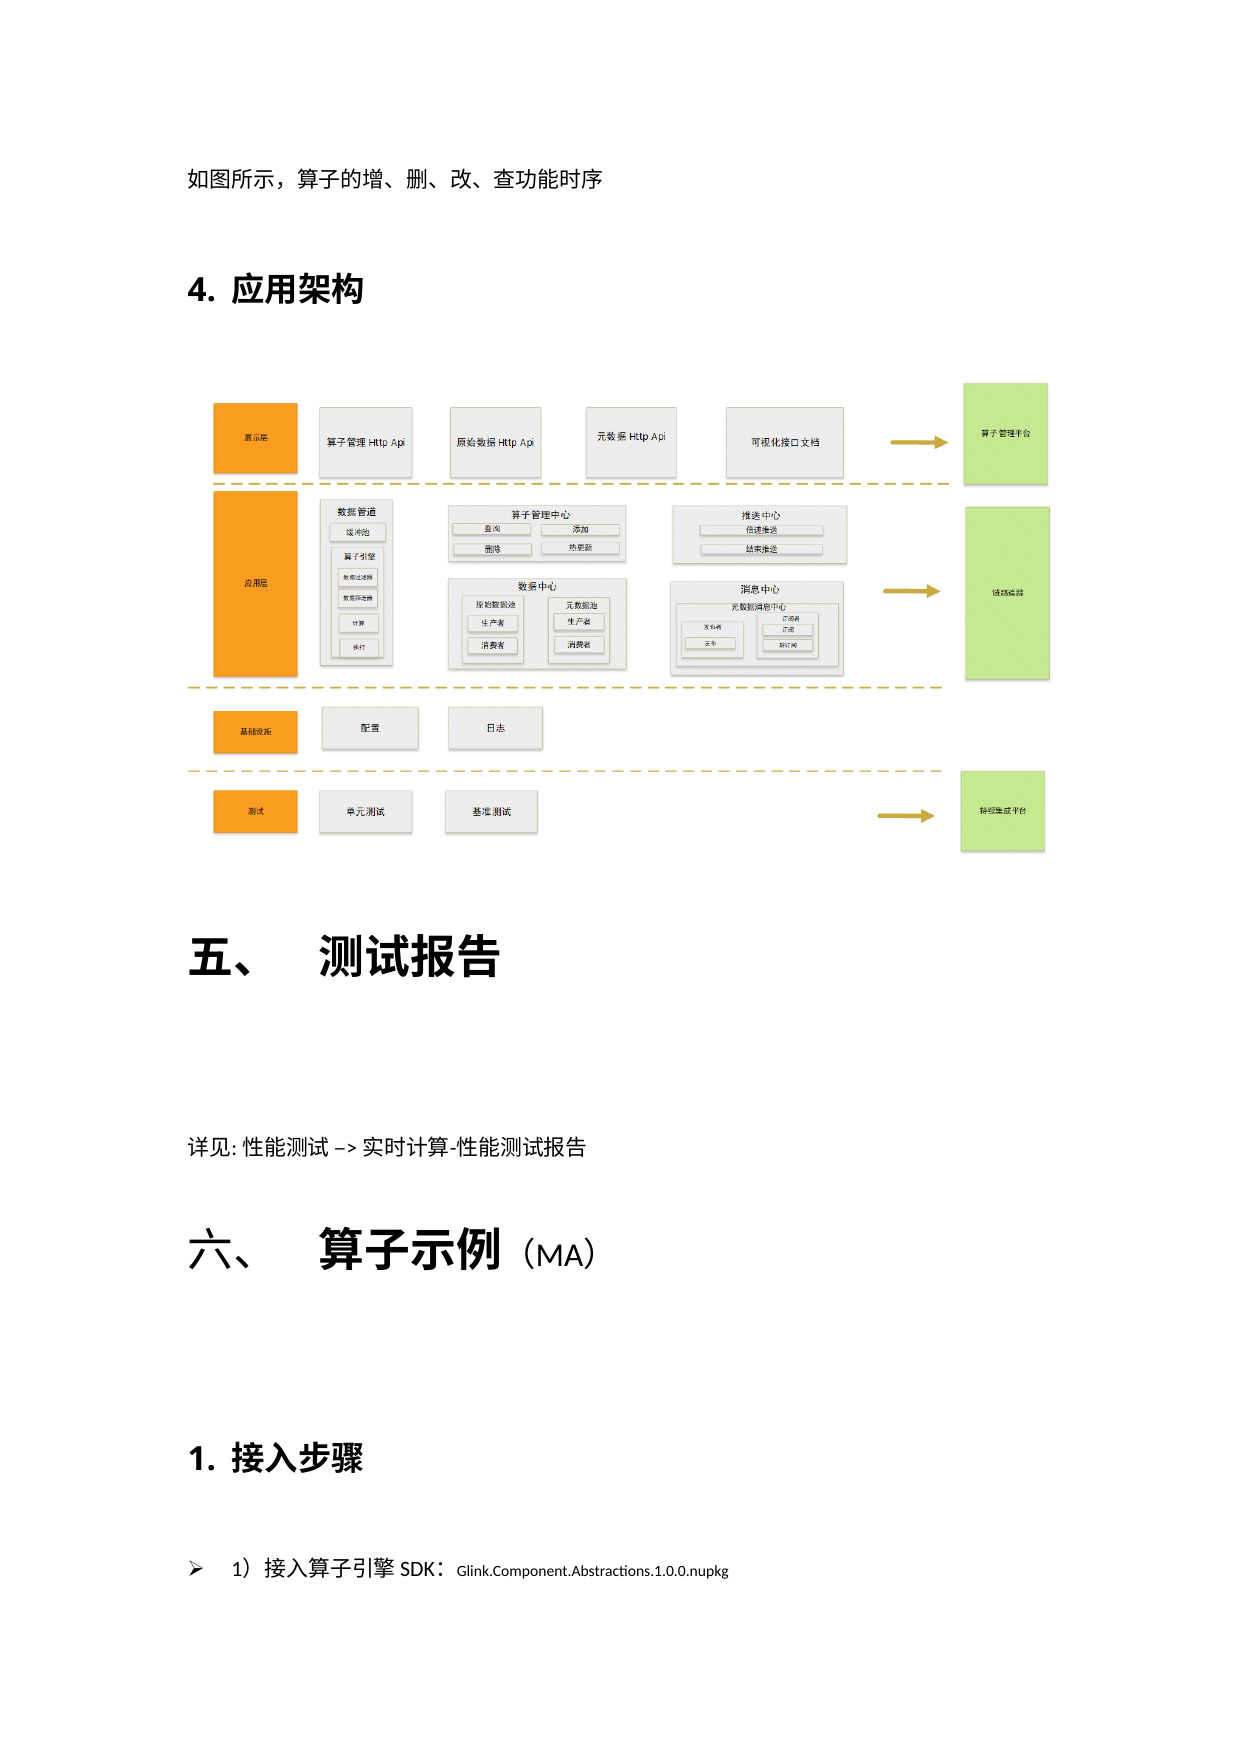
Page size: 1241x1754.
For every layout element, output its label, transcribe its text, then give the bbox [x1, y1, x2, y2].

subtitle 应用架构 [187, 254, 1053, 319]
subtitle 算子示例（MA） [187, 1198, 1053, 1295]
text 如图所示，算子的增、删、改、查功能时序 [187, 162, 1053, 194]
subtitle 测试报告 [187, 904, 1053, 1002]
list 1）接入算子引擎SDK：Glink.Component.Abstractions.1.0.0.nupkg [187, 1551, 1053, 1583]
subtitle 接入步骤 [187, 1423, 1053, 1488]
text 详见: 性能测试 –> 实时计算-性能测试报告 [187, 1130, 1053, 1162]
picture [187, 381, 1053, 856]
